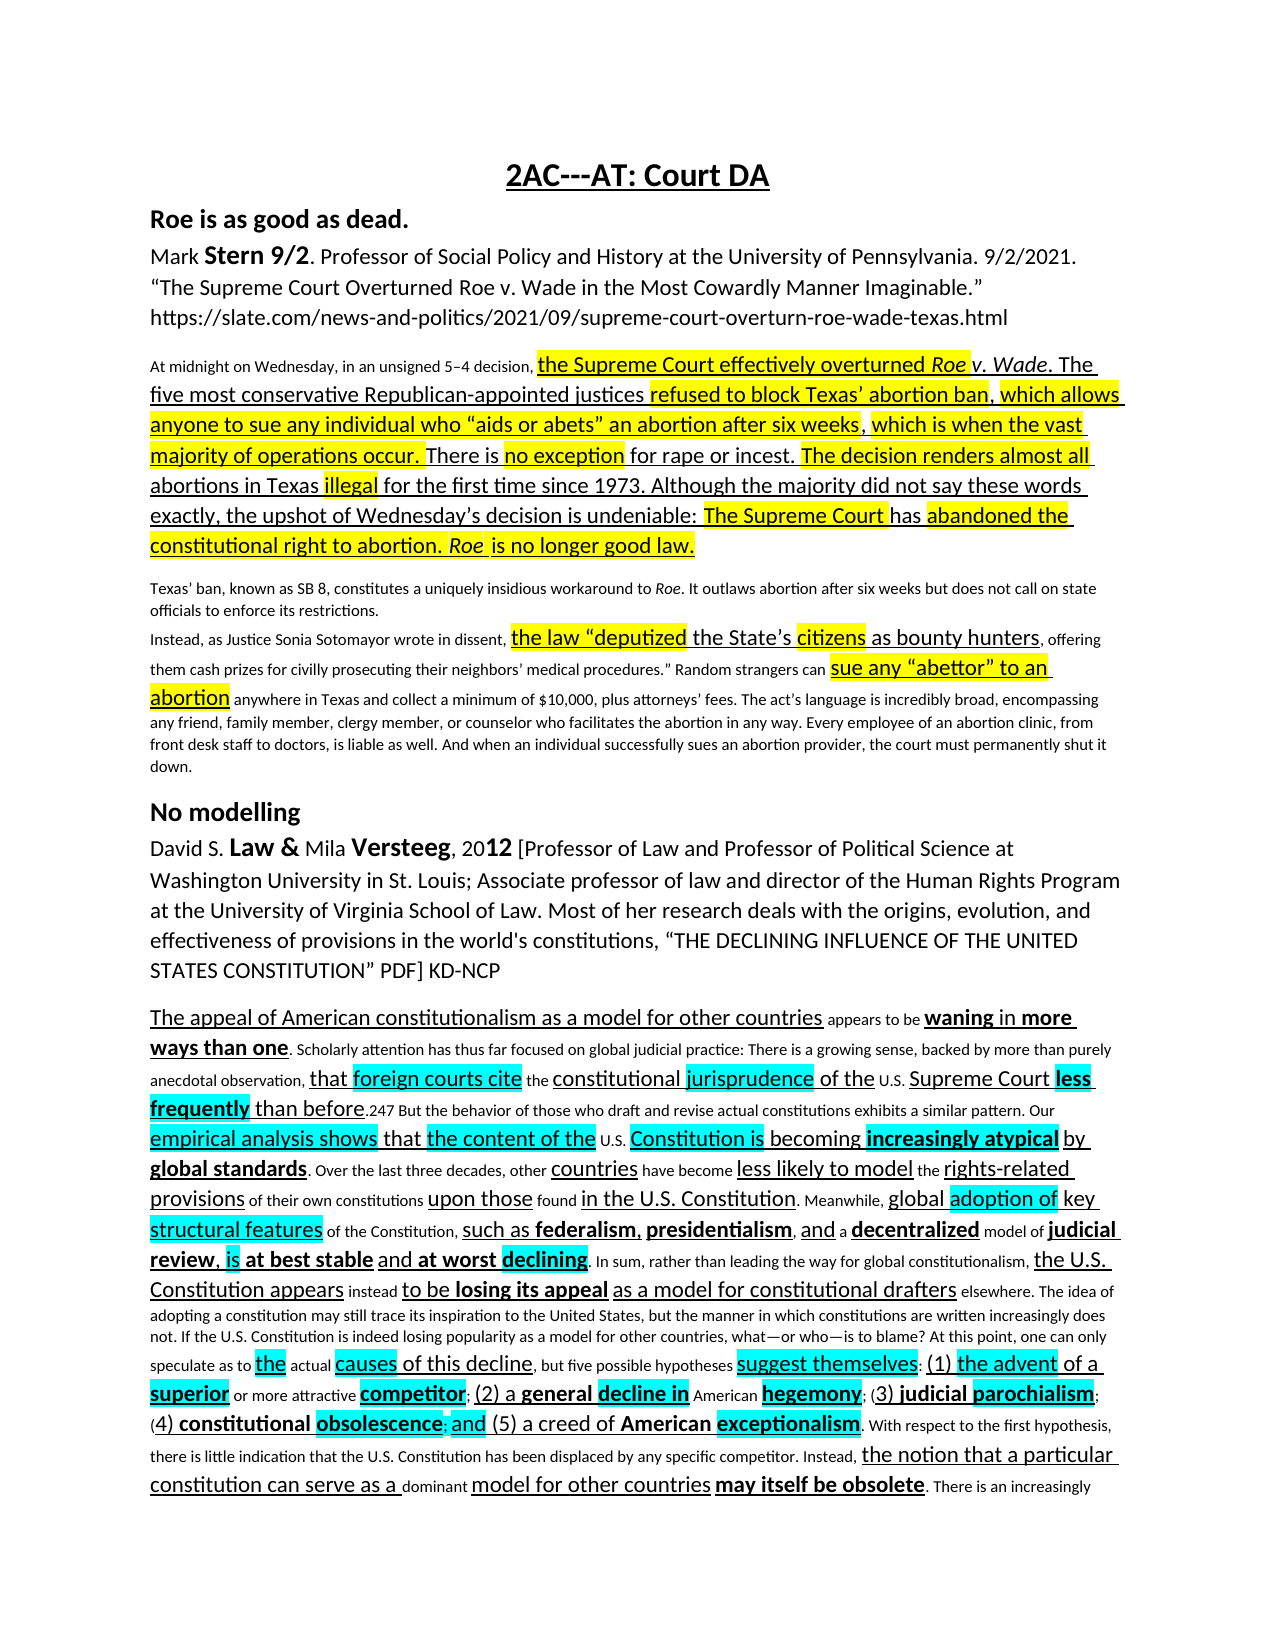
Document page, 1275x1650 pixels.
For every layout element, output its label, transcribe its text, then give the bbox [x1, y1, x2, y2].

text David S. Law & Mila Versteeg, 2012 [Professor of Law and Professor of Political Science at Washington University in St. Louis; Associate professor of law and director of the Human Rights Program at the University of Virginia School of Law. Most of her research deals with the origins, evolution, and effectiveness of provisions in the world's constitutions, “THE DECLINING INFLUENCE OF THE UNITED STATES CONSTITUTION” PDF] KD-NCP [150, 831, 1125, 984]
text At midnight on Wednesday, in an unsigned 5–4 decision, the Supreme Court effectively overturned Roe v. Wade. The five most conservative Republican-appointed justices refused to block Texas’ abortion ban, which allows anyone to sue any individual who “aids or abets” an abortion after six weeks, which is when the vast majority of operations occur. There is no exception for rape or incest. The decision renders almost all abortions in Texas illegal for the first time since 1973. Although the majority did not say these words exactly, the upshot of Wednesday’s decision is undeniable: The Supreme Court has abandoned the constitutional right to abortion. Roe is no longer good law. [150, 406, 1125, 559]
text Texas’ ban, known as SB 8, constitutes a uniquely insidious workaround to Roe. It outlaws abortion after six weeks but does not call on state officials to enforce its restrictions. Instead, as Justice Sonia Sotomayor wrote in dissent, the law “deputized the State’s citizens as bounty hunters, offering them cash prizes for civilly prosecuting their neighbors’ medical procedures.” Random strangers can sue any “abettor” to an abortion anywhere in Texas and collect a minimum of $10,000, plus attorneys’ fees. The act’s language is incredibly broad, encompassing any friend, family member, clergy member, or counselor who facilitates the abortion in any way. Every employee of an abortion clinic, from front desk staff to doctors, is liable as well. And when an individual successfully sues an abortion provider, the court must permanently shut it down. [150, 578, 1125, 777]
subtitle Roe is as good as dead. [150, 202, 1125, 235]
subtitle No modelling [150, 795, 1125, 828]
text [150, 1003, 1125, 1498]
text At midnight on Wednesday, in an unsigned 5–4 decision, the Supreme Court effectively overturned Roe v. Wade. The five most conservative Republican-appointed justices refused to block Texas’ abortion ban, which allows anyone to sue any individual who “aids or abets” an abortion after six weeks, which is when the vast majority of operations occur. There is no exception for rape or incest. The decision renders almost all abortions in Texas illegal for the first time since 1973. Although the majority did not say these words exactly, the upshot of Wednesday’s decision is undeniable: The Supreme Court has abandoned the constitutional right to abortion. Roe is no longer good law. [150, 350, 1125, 404]
subtitle 2AC---AT: Court DA [150, 154, 1125, 195]
text Mark Stern 9/2. Professor of Social Policy and History at the University of Pennsylvania. 9/2/2021. “The Supreme Court Overturned Roe v. Wade in the Most Cowardly Manner Imaginable.” https://slate.com/news-and-politics/2021/09/supreme-court-overturn-roe-wade-texas.html [150, 238, 1125, 331]
